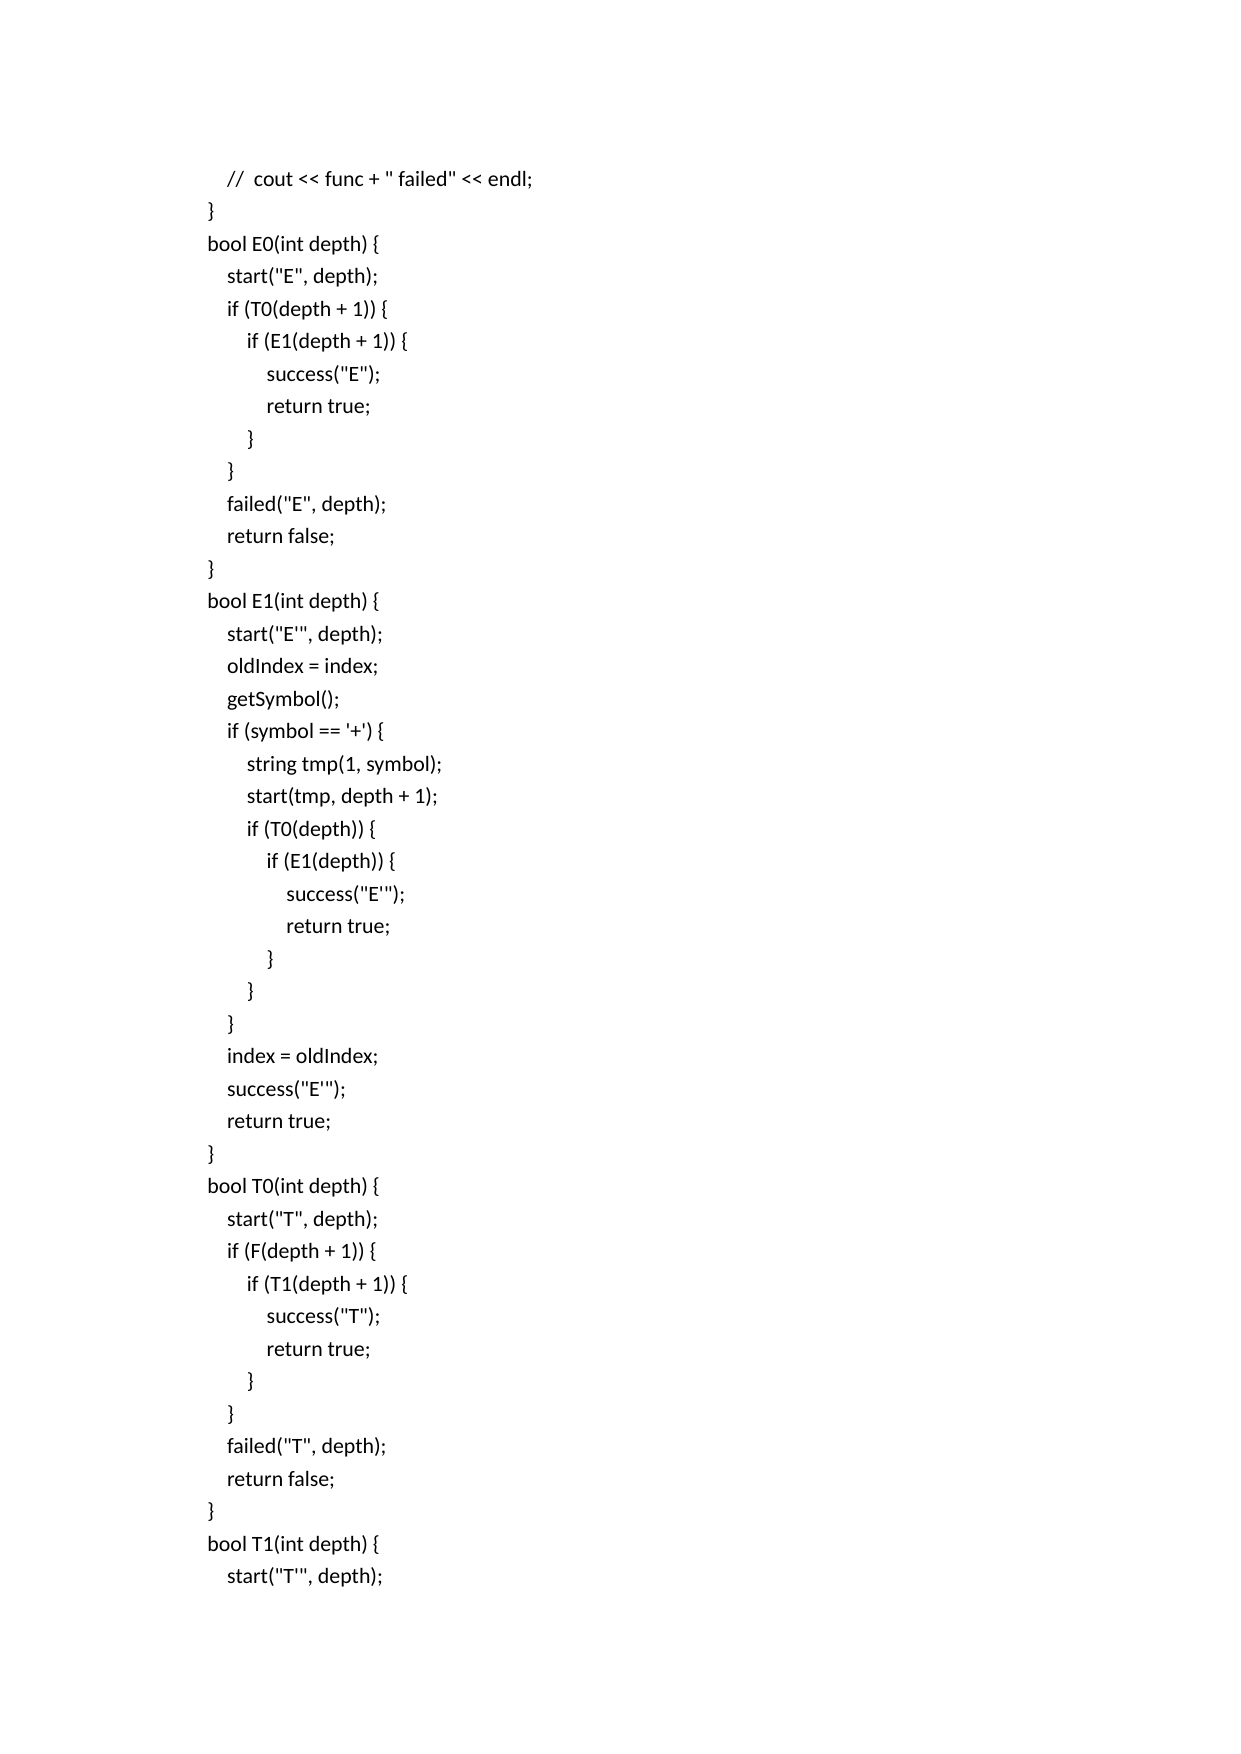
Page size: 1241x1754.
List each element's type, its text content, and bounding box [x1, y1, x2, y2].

list } [187, 552, 1053, 584]
list } [187, 974, 1053, 1007]
list if (symbol == '+') { [187, 714, 1053, 747]
list return true; [187, 1332, 1053, 1364]
list bool E0(int depth) { [187, 227, 1053, 259]
list failed("E", depth); [187, 487, 1053, 519]
list bool T1(int depth) { [187, 1527, 1053, 1559]
list start(tmp, depth + 1); [187, 779, 1053, 812]
list success("T"); [187, 1299, 1053, 1332]
list oldIndex = index; [187, 649, 1053, 682]
list start("T'", depth); [187, 1559, 1053, 1592]
list return true; [187, 389, 1053, 422]
list start("T", depth); [187, 1202, 1053, 1234]
list } [187, 1494, 1053, 1527]
list bool E1(int depth) { [187, 584, 1053, 617]
list return true; [187, 909, 1053, 942]
list return false; [187, 519, 1053, 552]
list return true; [187, 1104, 1053, 1137]
list if (T1(depth + 1)) { [187, 1267, 1053, 1299]
list } [187, 1397, 1053, 1429]
list success("E'"); [187, 1072, 1053, 1104]
list if (T0(depth + 1)) { [187, 292, 1053, 324]
list // cout << func + " failed" << endl; [187, 162, 1053, 194]
list if (F(depth + 1)) { [187, 1234, 1053, 1267]
list } [187, 454, 1053, 487]
list } [187, 1007, 1053, 1039]
list } [187, 422, 1053, 454]
list start("E", depth); [187, 259, 1053, 292]
list if (T0(depth)) { [187, 812, 1053, 844]
list if (E1(depth)) { [187, 844, 1053, 877]
list if (E1(depth + 1)) { [187, 324, 1053, 357]
list start("E'", depth); [187, 617, 1053, 649]
list } [187, 1364, 1053, 1397]
list failed("T", depth); [187, 1429, 1053, 1462]
list bool T0(int depth) { [187, 1169, 1053, 1202]
list string tmp(1, symbol); [187, 747, 1053, 779]
list success("E"); [187, 357, 1053, 389]
list } [187, 1137, 1053, 1169]
list } [187, 942, 1053, 974]
list success("E'"); [187, 877, 1053, 909]
list getSymbol(); [187, 682, 1053, 714]
list } [187, 194, 1053, 227]
list index = oldIndex; [187, 1039, 1053, 1072]
list return false; [187, 1462, 1053, 1494]
